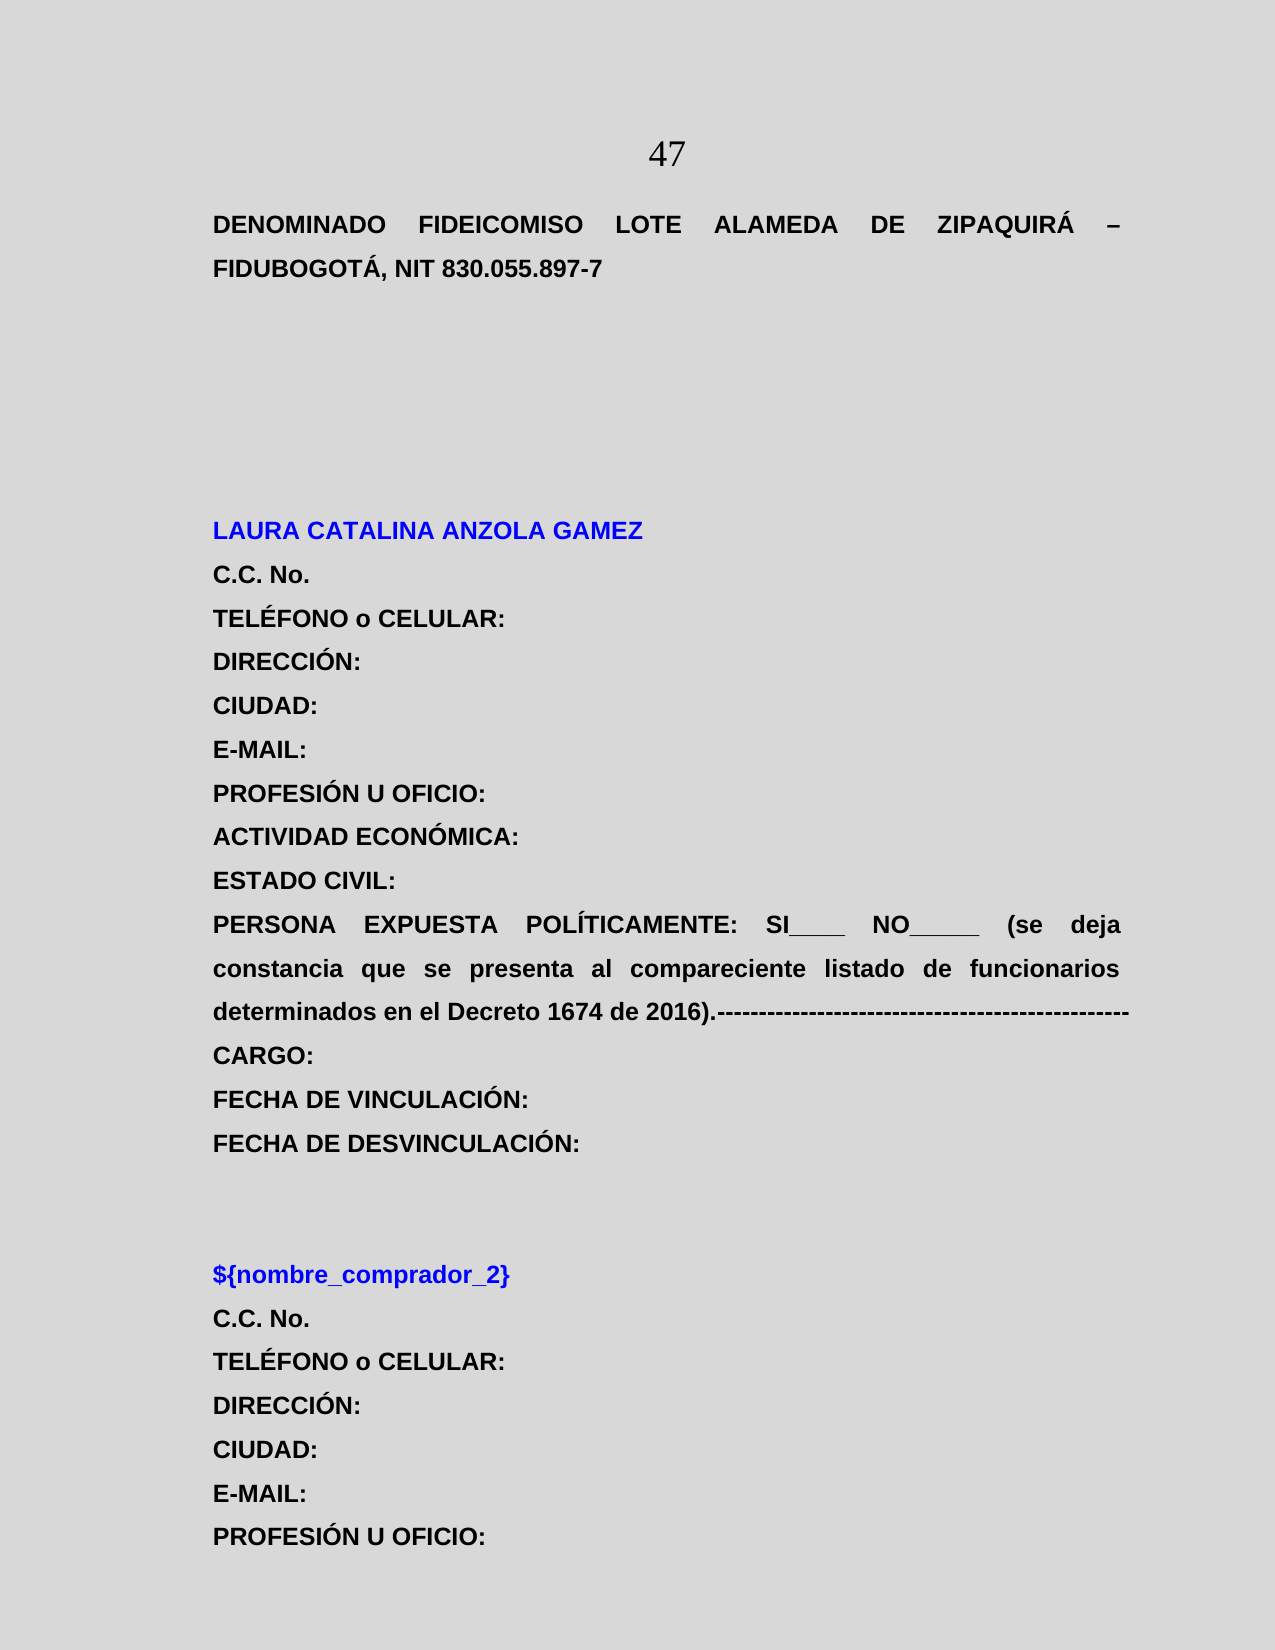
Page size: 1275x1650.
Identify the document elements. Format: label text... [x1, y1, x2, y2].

list ESTADO CIVIL: [213, 851, 1121, 895]
list TELÉFONO o CELULAR: [213, 1332, 1121, 1376]
list TELÉFONO o CELULAR: [213, 589, 1121, 632]
list DIRECCIÓN: [213, 1376, 1121, 1420]
list FECHA DE VINCULACIÓN: [213, 1070, 1121, 1114]
list ACTIVIDAD ECONÓMICA: [213, 807, 1121, 851]
list PROFESIÓN U OFICIO: [213, 1507, 1121, 1551]
list DIRECCIÓN: [213, 632, 1121, 676]
list E-MAIL: [213, 720, 1121, 764]
list CIUDAD: [213, 1420, 1121, 1464]
list E-MAIL: [213, 1464, 1121, 1507]
text LAURA CATALINA ANZOLA GAMEZ [213, 501, 1121, 545]
list CIUDAD: [213, 676, 1121, 720]
text ${nombre_comprador_2} [213, 1245, 1121, 1289]
list C.C. No. [213, 1289, 1121, 1332]
list PERSONA EXPUESTA POLÍTICAMENTE: SI____ NO_____ (se deja constancia que se presenta al compareciente listado de funcionarios determinados en el Decreto 1674 de 2016). [213, 895, 1121, 1026]
list FECHA DE DESVINCULACIÓN: [213, 1114, 1121, 1157]
list C.C. No. [213, 545, 1121, 589]
list PROFESIÓN U OFICIO: [213, 764, 1121, 807]
list CARGO: [213, 1026, 1121, 1070]
